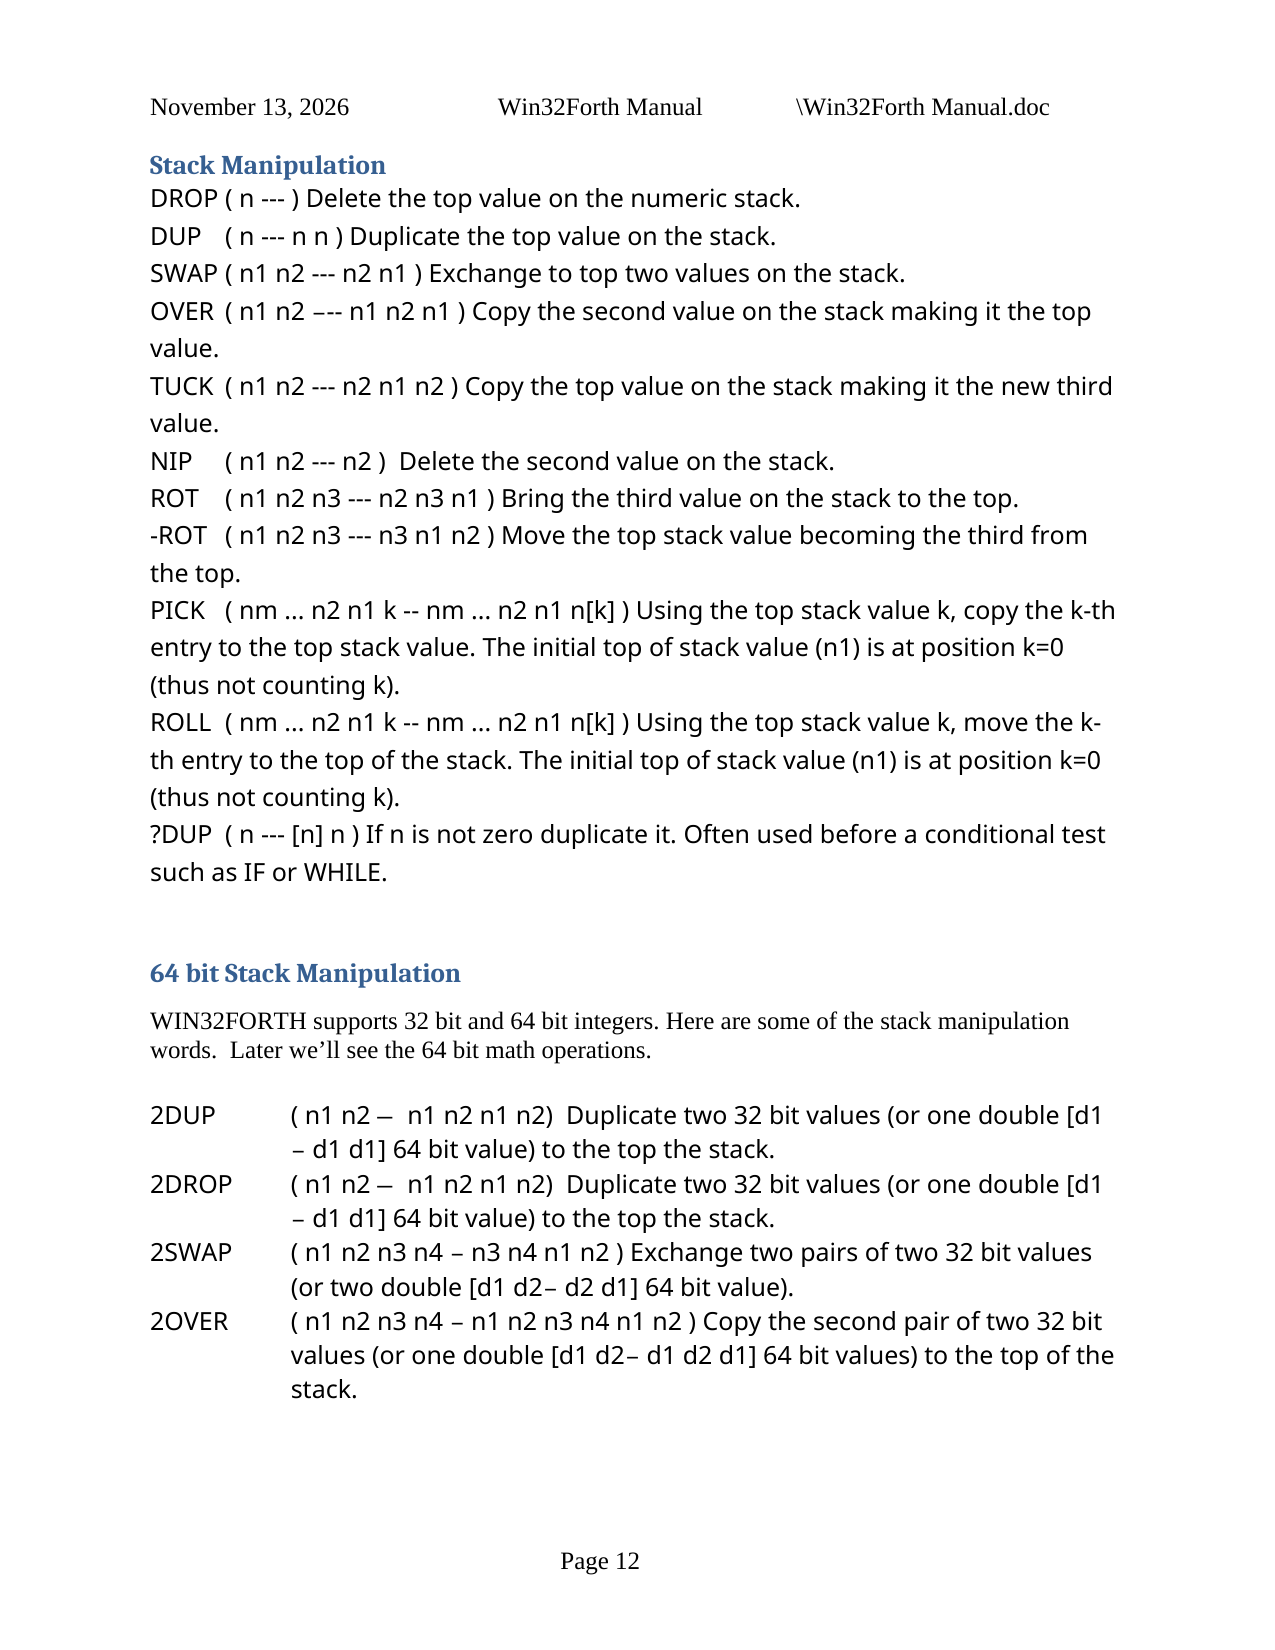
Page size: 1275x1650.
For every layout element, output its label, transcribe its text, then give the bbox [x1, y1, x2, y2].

text ?DUP ( n --- [n] n ) If n is not zero duplicate it. Often used before a conditional test such as IF or WHILE. [150, 817, 1125, 888]
text SWAP ( n1 n2 --- n2 n1 ) Exchange to top two values on the stack. [150, 256, 1125, 290]
subtitle Stack Manipulation [150, 150, 1125, 181]
text DROP ( n --- ) Delete the top value on the numeric stack. [150, 181, 1125, 215]
text ROT ( n1 n2 n3 --- n2 n3 n1 ) Bring the third value on the stack to the top. [150, 481, 1125, 514]
text PICK ( nm ... n2 n1 k -- nm ... n2 n1 n[k] ) Using the top stack value k, copy the k-th entry to the top stack value. The initial top of stack value (n1) is at position k=0 (thus not counting k). [150, 593, 1125, 702]
text TUCK ( n1 n2 --- n2 n1 n2 ) Copy the top value on the stack making it the new third value. [150, 368, 1125, 440]
subtitle 64 bit Stack Manipulation [150, 958, 1125, 989]
text OVER ( n1 n2 –-- n1 n2 n1 ) Copy the second value on the stack making it the top value. [150, 293, 1125, 365]
text NIP ( n1 n2 --- n2 ) Delete the second value on the stack. [150, 443, 1125, 477]
text 2OVER ( n1 n2 n3 n4 – n1 n2 n3 n4 n1 n2 ) Copy the second pair of two 32 bit values (or one double [d1 d2– d1 d2 d1] 64 bit values) to the top of the stack. [150, 1303, 1125, 1406]
text -ROT ( n1 n2 n3 --- n3 n1 n2 ) Move the top stack value becoming the third from the top. [150, 518, 1125, 589]
text 2SWAP ( n1 n2 n3 n4 – n3 n4 n1 n2 ) Exchange two pairs of two 32 bit values (or two double [d1 d2– d2 d1] 64 bit value). [150, 1235, 1125, 1303]
text ROLL ( nm ... n2 n1 k -- nm ... n2 n1 n[k] ) Using the top stack value k, move the k-th entry to the top of the stack. The initial top of stack value (n1) is at position k=0 (thus not counting k). [150, 705, 1125, 814]
text WIN32FORTH supports 32 bit and 64 bit integers. Here are some of the stack manipulation words. Later we’ll see the 64 bit math operations. [150, 1006, 1125, 1064]
text 2DROP ( n1 n2 — n1 n2 n1 n2) Duplicate two 32 bit values (or one double [d1 – d1 d1] 64 bit value) to the top the stack. [150, 1166, 1125, 1235]
text 2DUP ( n1 n2 — n1 n2 n1 n2) Duplicate two 32 bit values (or one double [d1 – d1 d1] 64 bit value) to the top the stack. [150, 1098, 1125, 1166]
text DUP ( n --- n n ) Duplicate the top value on the stack. [150, 218, 1125, 253]
